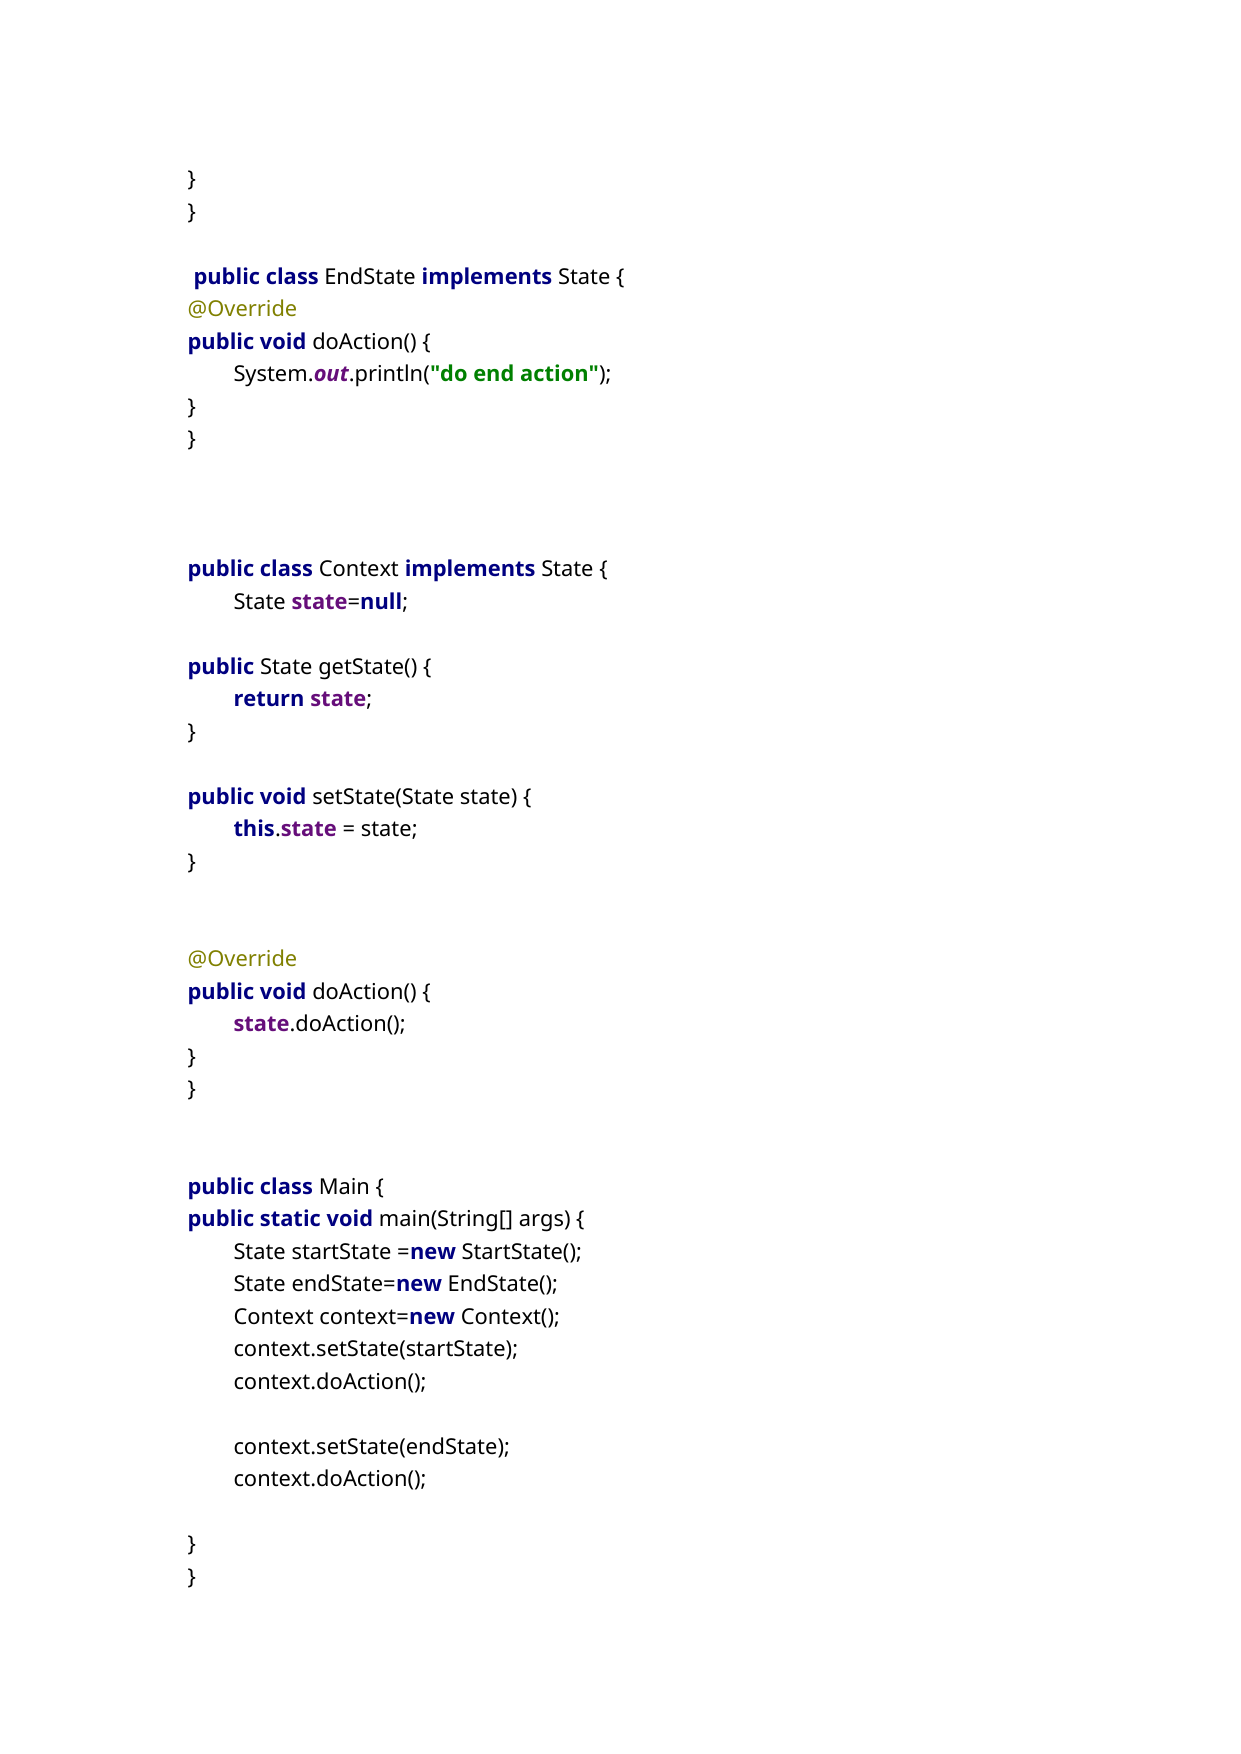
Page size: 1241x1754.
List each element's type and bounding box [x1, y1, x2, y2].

text [187, 162, 1053, 1592]
